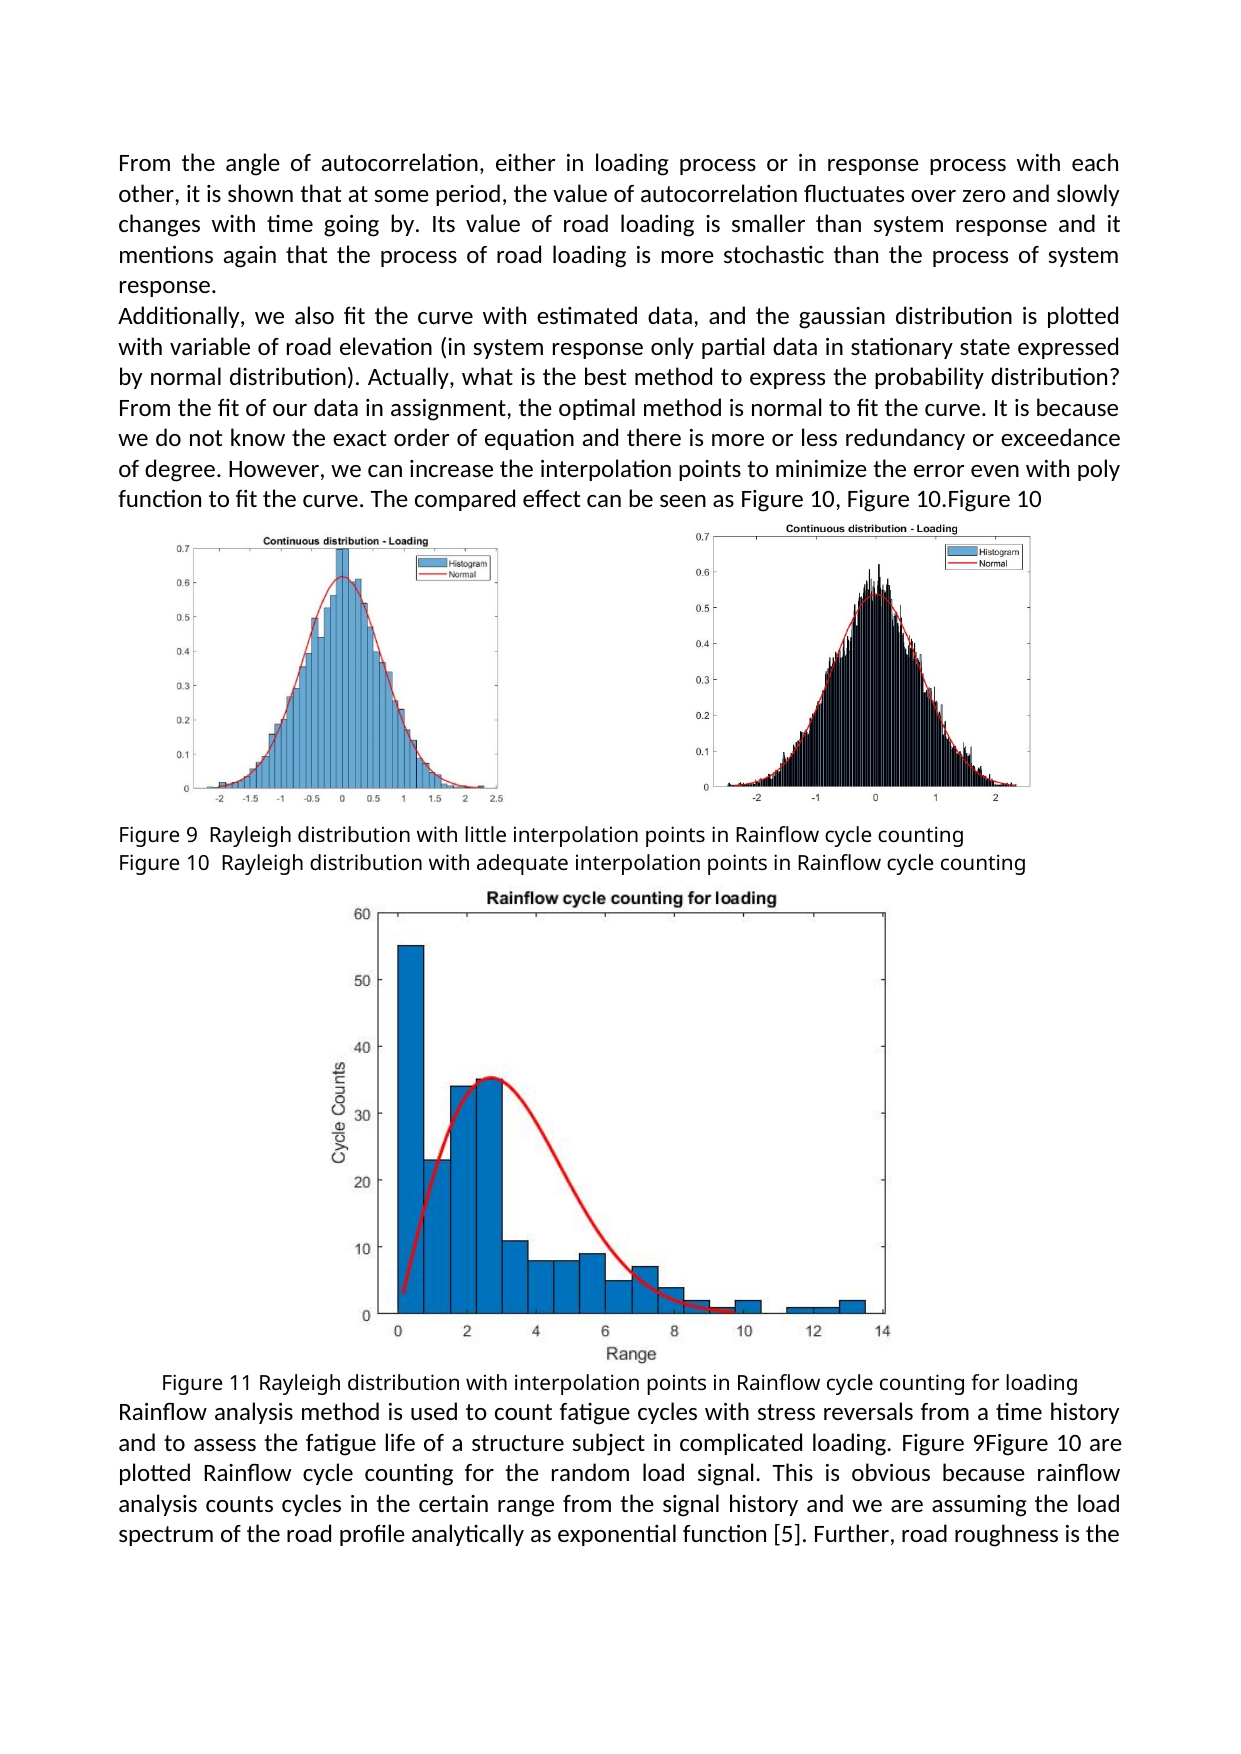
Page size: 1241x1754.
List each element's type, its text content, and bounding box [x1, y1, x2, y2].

picture [292, 876, 948, 1368]
list Additionally, we also fit the curve with estimated data, and the gaussian distribution is plotted with variable of road elevation (in system response only partial data in stationary state expressed by normal distribution). Actually, what is the best method to express the probability distribution? From the fit of our data in assignment, the optimal method is normal to fit the curve. It is because we do not know the exact order of equation and there is more or less redundancy or exceedance of degree. However, we can increase the interpolation points to minimize the error even with poly function to fit the curve. The compared effect can be seen as Figure 10, Figure 10.Figure 10 [118, 300, 1122, 514]
text Figure 9 Rayleigh distribution with little interpolation points in Rainflow cycle counting [118, 820, 1122, 848]
text Figure 10 Rayleigh distribution with adequate interpolation points in Rainflow cycle counting [118, 848, 1122, 877]
picture [660, 513, 1069, 820]
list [118, 1396, 1122, 1549]
picture [142, 526, 534, 820]
list From the angle of autocorrelation, either in loading process or in response process with each other, it is shown that at some period, the value of autocorrelation fluctuates over zero and slowly changes with time going by. Its value of road loading is smaller than system response and it mentions again that the process of road loading is more stochastic than the process of system response. [118, 148, 1122, 300]
